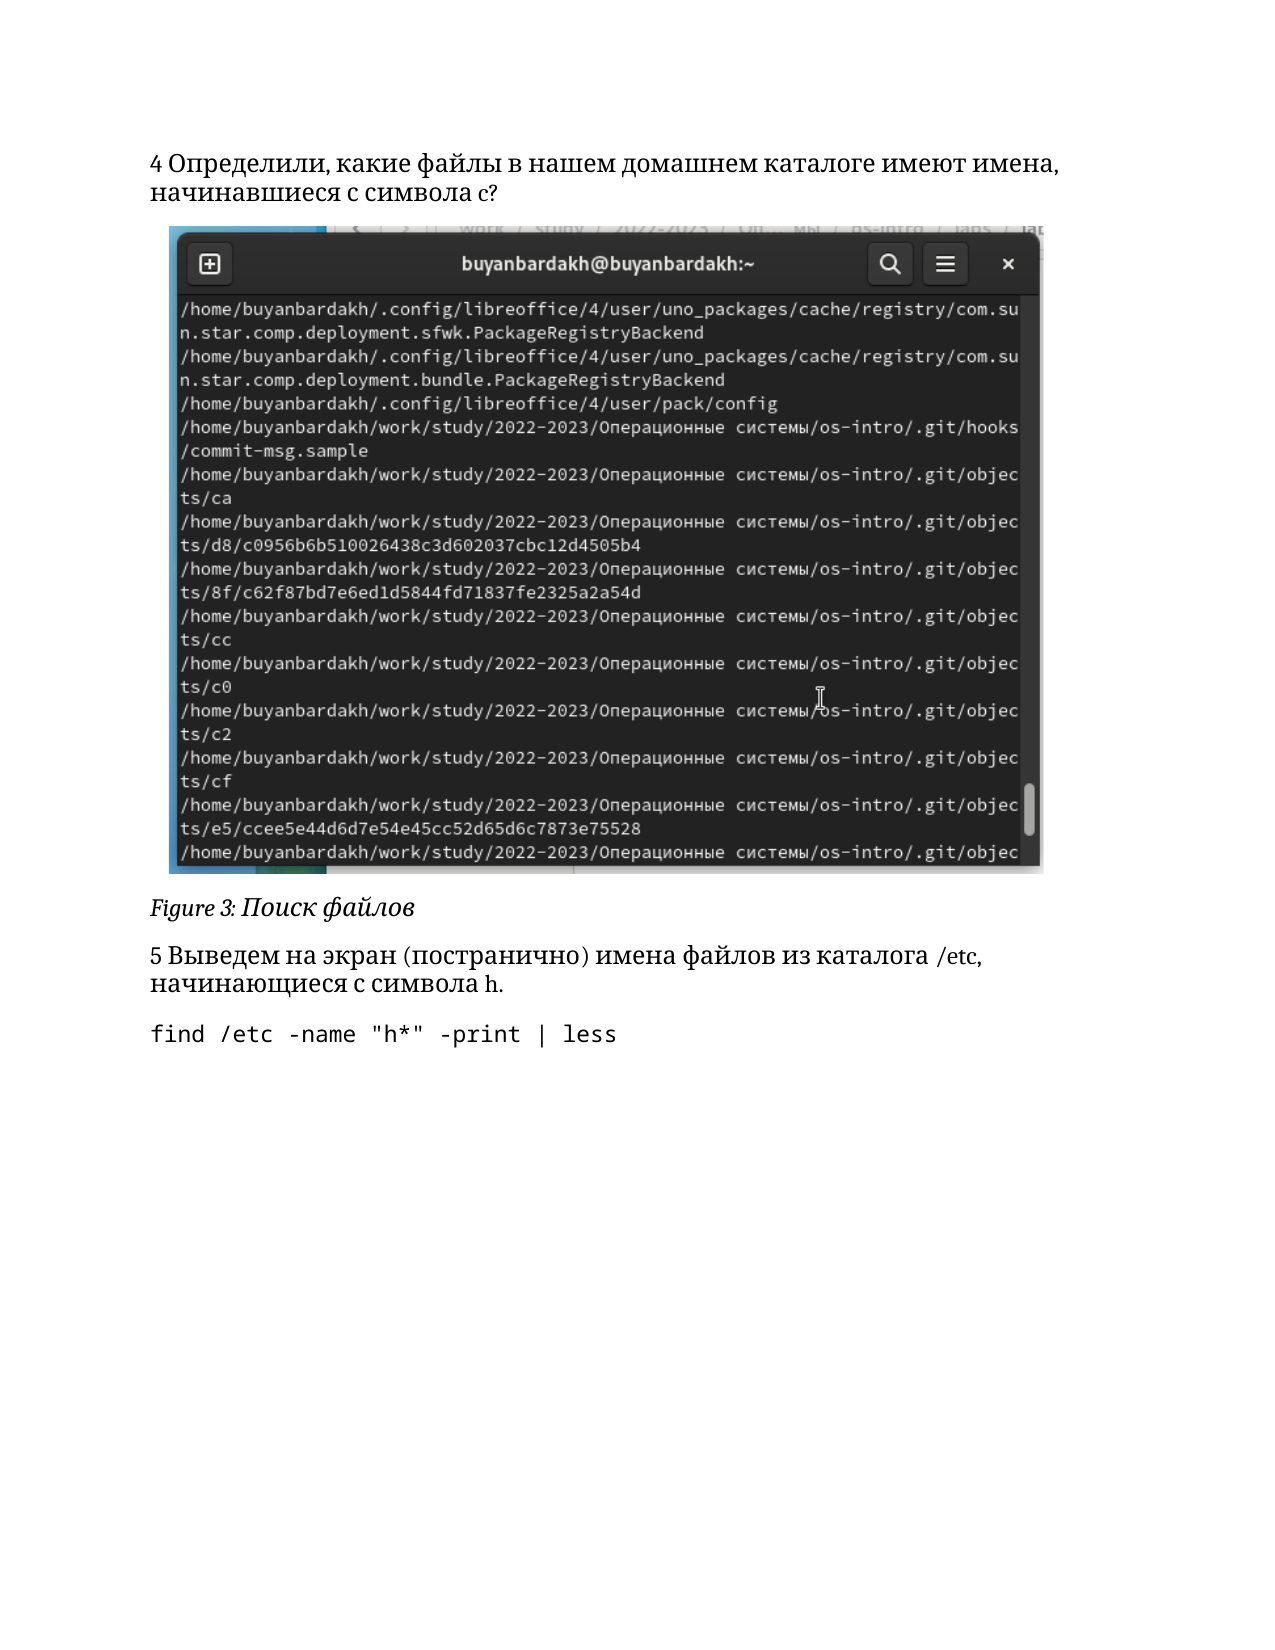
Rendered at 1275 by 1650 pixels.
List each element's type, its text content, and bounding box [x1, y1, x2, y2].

text find /etc -name "h*" -print | less [150, 1018, 1125, 1049]
text 4 Определили, какие файлы в нашем домашнем каталоге имеют имена, начинавшиеся с символа c? [150, 150, 1125, 207]
picture [168, 226, 1044, 874]
text Figure 3: Поиск файлов [150, 894, 1125, 923]
text 5 Выведем на экран (постранично) имена файлов из каталога /etc, начинающиеся с символа h. [150, 942, 1125, 999]
